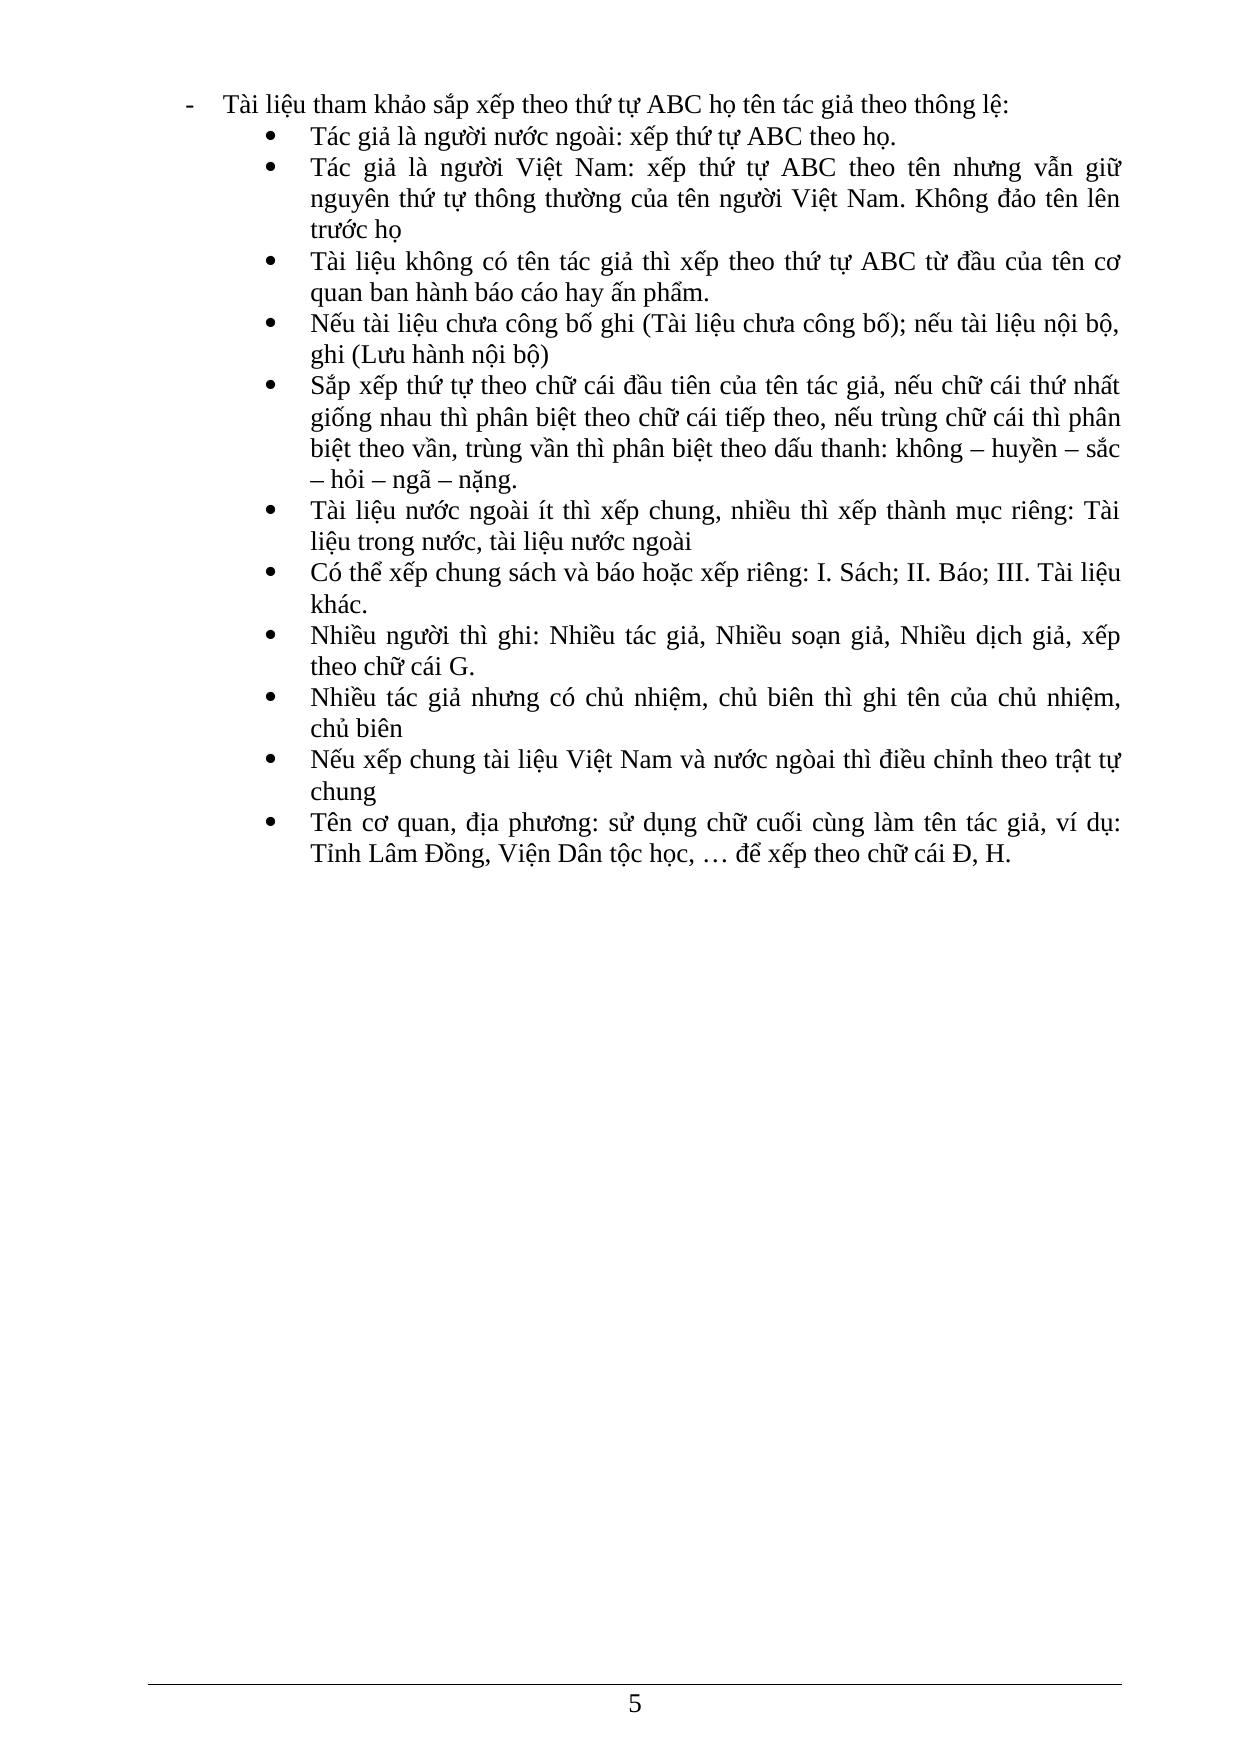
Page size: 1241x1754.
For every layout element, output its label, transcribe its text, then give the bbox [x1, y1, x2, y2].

list Có thể xếp chung sách và báo hoặc xếp riêng: I. Sách; II. Báo; III. Tài liệu khác. [266, 556, 1122, 619]
list Nhiều tác giả nhưng có chủ nhiệm, chủ biên thì ghi tên của chủ nhiệm, chủ biên [266, 681, 1122, 744]
list Tác giả là người nước ngoài: xếp thứ tự ABC theo họ. [266, 120, 1122, 151]
list Tác giả là người Việt Nam: xếp thứ tự ABC theo tên nhưng vẫn giữ nguyên thứ tự thông thường của tên người Việt Nam. Không đảo tên lên trước họ [266, 151, 1122, 244]
list Sắp xếp thứ tự theo chữ cái đầu tiên của tên tác giả, nếu chữ cái thứ nhất giống nhau thì phân biệt theo chữ cái tiếp theo, nếu trùng chữ cái thì phân biệt theo vần, trùng vần thì phân biệt theo dấu thanh: không – huyền – sắc – hỏi – ngã – nặng. [266, 369, 1122, 494]
list Tài liệu tham khảo sắp xếp theo thứ tự ABC họ tên tác giả theo thông lệ: [185, 89, 1122, 120]
list Tài liệu nước ngoài ít thì xếp chung, nhiều thì xếp thành mục riêng: Tài liệu trong nước, tài liệu nước ngoài [266, 494, 1122, 556]
list Nhiều người thì ghi: Nhiều tác giả, Nhiều soạn giả, Nhiều dịch giả, xếp theo chữ cái G. [266, 619, 1122, 681]
list Tên cơ quan, địa phương: sử dụng chữ cuối cùng làm tên tác giả, ví dụ: Tỉnh Lâm Đồng, Viện Dân tộc học, … để xếp theo chữ cái Đ, H. [266, 806, 1122, 868]
list Nếu xếp chung tài liệu Việt Nam và nước ngòai thì điều chỉnh theo trật tự chung [266, 744, 1122, 806]
list Nếu tài liệu chưa công bố ghi (Tài liệu chưa công bố); nếu tài liệu nội bộ, ghi (Lưu hành nội bộ) [266, 307, 1122, 369]
list Tài liệu không có tên tác giả thì xếp theo thứ tự ABC từ đầu của tên cơ quan ban hành báo cáo hay ấn phẩm. [266, 244, 1122, 307]
